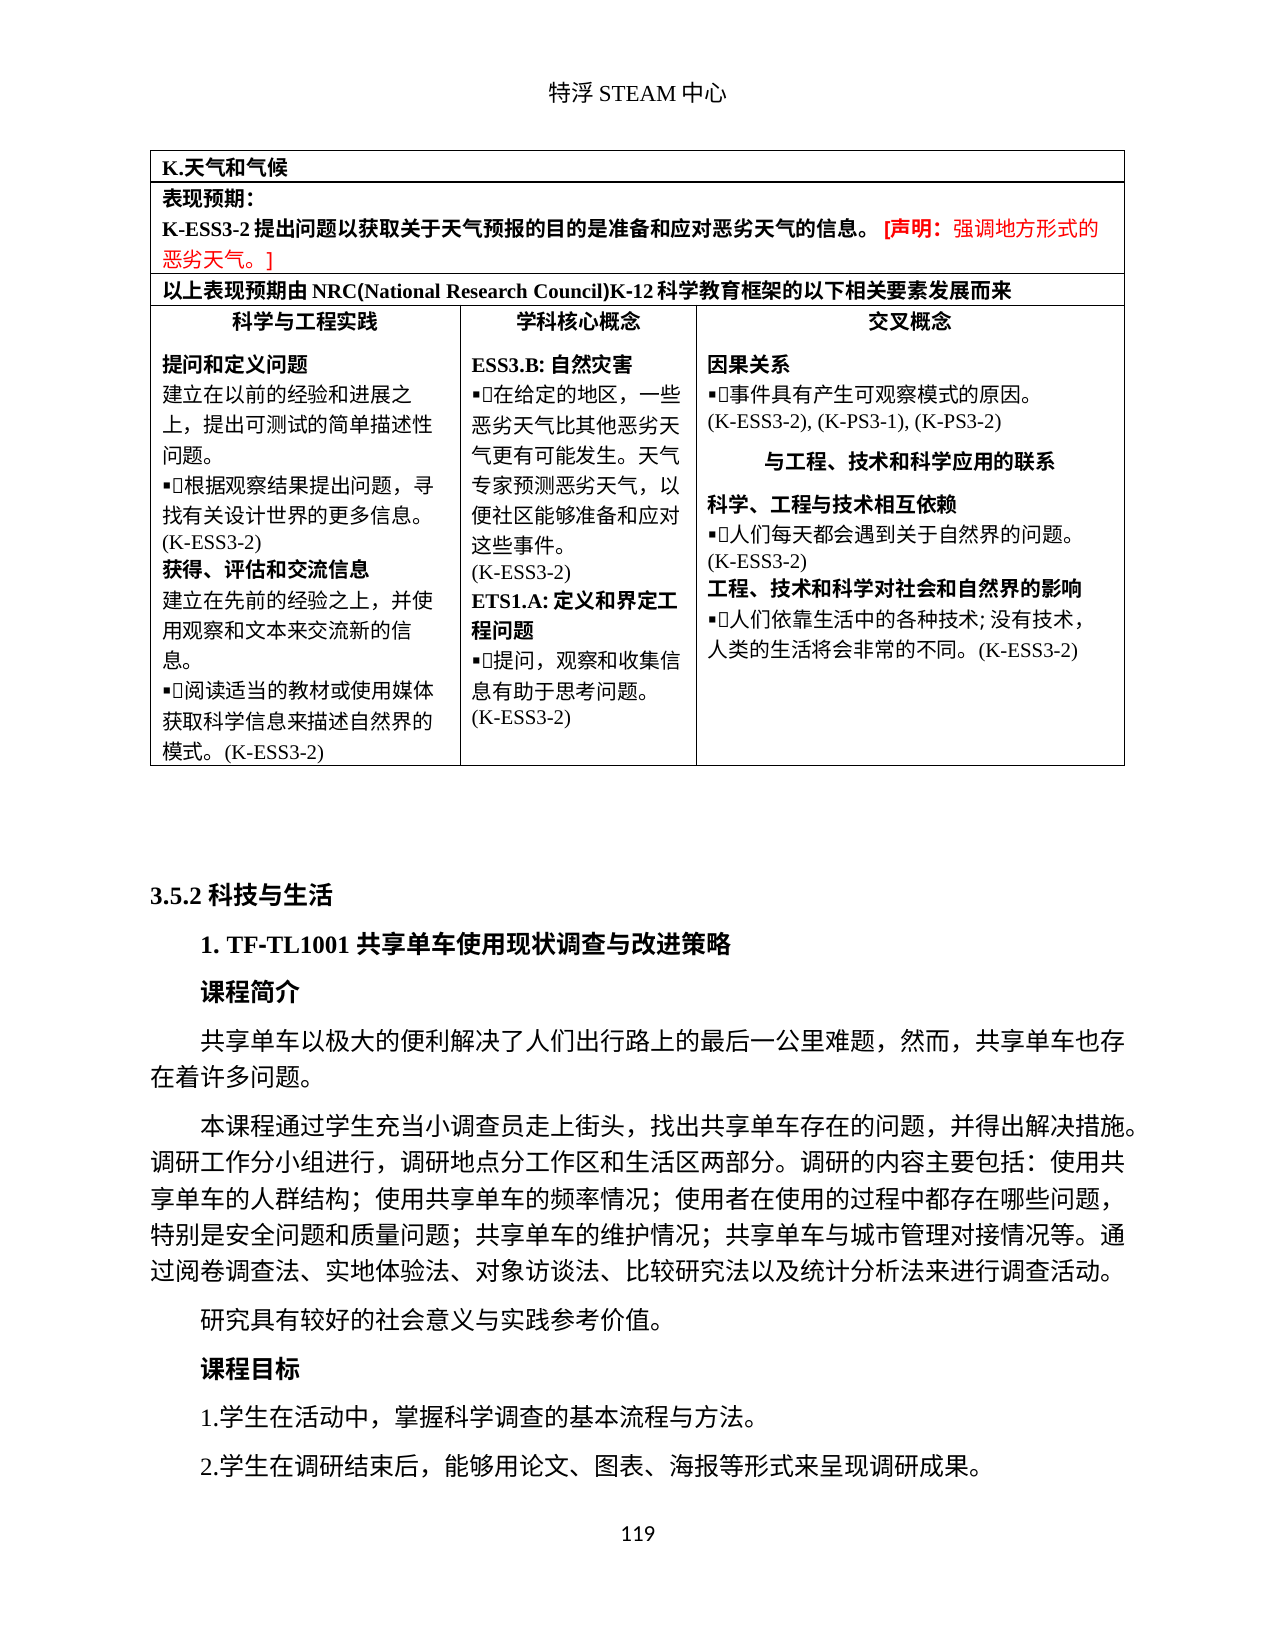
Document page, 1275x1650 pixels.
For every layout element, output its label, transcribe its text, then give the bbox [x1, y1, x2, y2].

text 课程目标 [150, 1349, 1125, 1385]
text 本课程通过学生充当小调查员走上街头，找出共享单车存在的问题，并得出解决措施。调研工作分小组进行，调研地点分工作区和生活区两部分。调研的内容主要包括：使用共享单车的人群结构；使用共享单车的频率情况；使用者在使用的过程中都存在哪些问题，特别是安全问题和质量问题；共享单车的维护情况；共享单车与城市管理对接情况等。通过阅卷调查法、实地体验法、对象访谈法、比较研究法以及统计分析法来进行调查活动。 [150, 1107, 1125, 1288]
text 1. TF-TL1001 共享单车使用现状调查与改进策略 [150, 924, 1125, 960]
text 3.5.2 科技与生活 [150, 875, 1125, 912]
text 共享单车以极大的便利解决了人们出行路上的最后一公里难题，然而，共享单车也存在着许多问题。 [150, 1022, 1125, 1094]
text 课程简介 [150, 973, 1125, 1009]
text 1.学生在活动中，掌握科学调查的基本流程与方法。 [150, 1398, 1125, 1434]
table_cell 以上表现预期由NRC(National Research Council)K-12科学教育框架的以下相关要素发展而来 [151, 274, 1124, 304]
table_header K.天气和气候 [151, 151, 1124, 181]
table_cell 学科核心概念 ESS3.B: 自然灾害 在给定的地区，一些恶劣天气比其他恶劣天气更有可能发生。天气专家预测恶劣天气，以便社区能够准备和应对这些事件。 (K-ESS3-2) ETS1.A: 定义和界定工程问题 提问，观察和收集信息有助于思考问题。 (K-ESS3-2) [461, 306, 696, 765]
table_cell 科学与工程实践 提问和定义问题 建立在以前的经验和进展之上，提出可测试的简单描述性问题。 根据观察结果提出问题，寻找有关设计世界的更多信息。(K-ESS3-2) 获得、评估和交流信息 建立在先前的经验之上，并使用观察和文本来交流新的信息。 阅读适当的教材或使用媒体获取科学信息来描述自然界的模式。(K-ESS3-2) [151, 306, 460, 765]
text 研究具有较好的社会意义与实践参考价值。 [150, 1300, 1125, 1337]
table_cell 表现预期： K-ESS3-2提出问题以获取关于天气预报的目的是准备和应对恶劣天气的信息。 [声明：强调地方形式的恶劣天气。] [151, 183, 1124, 273]
text 2.学生在调研结束后，能够用论文、图表、海报等形式来呈现调研成果。 [150, 1447, 1125, 1483]
table_cell 交叉概念 因果关系 事件具有产生可观察模式的原因。 (K-ESS3-2), (K-PS3-1), (K-PS3-2) 与工程、技术和科学应用的联系 科学、工程与技术相互依赖 人们每天都会遇到关于自然界的问题。 (K-ESS3-2) 工程、技术和科学对社会和自然界的影响 人们依靠生活中的各种技术; 没有技术，人类的生活将会非常的不同。(K-ESS3-2) [697, 306, 1124, 765]
